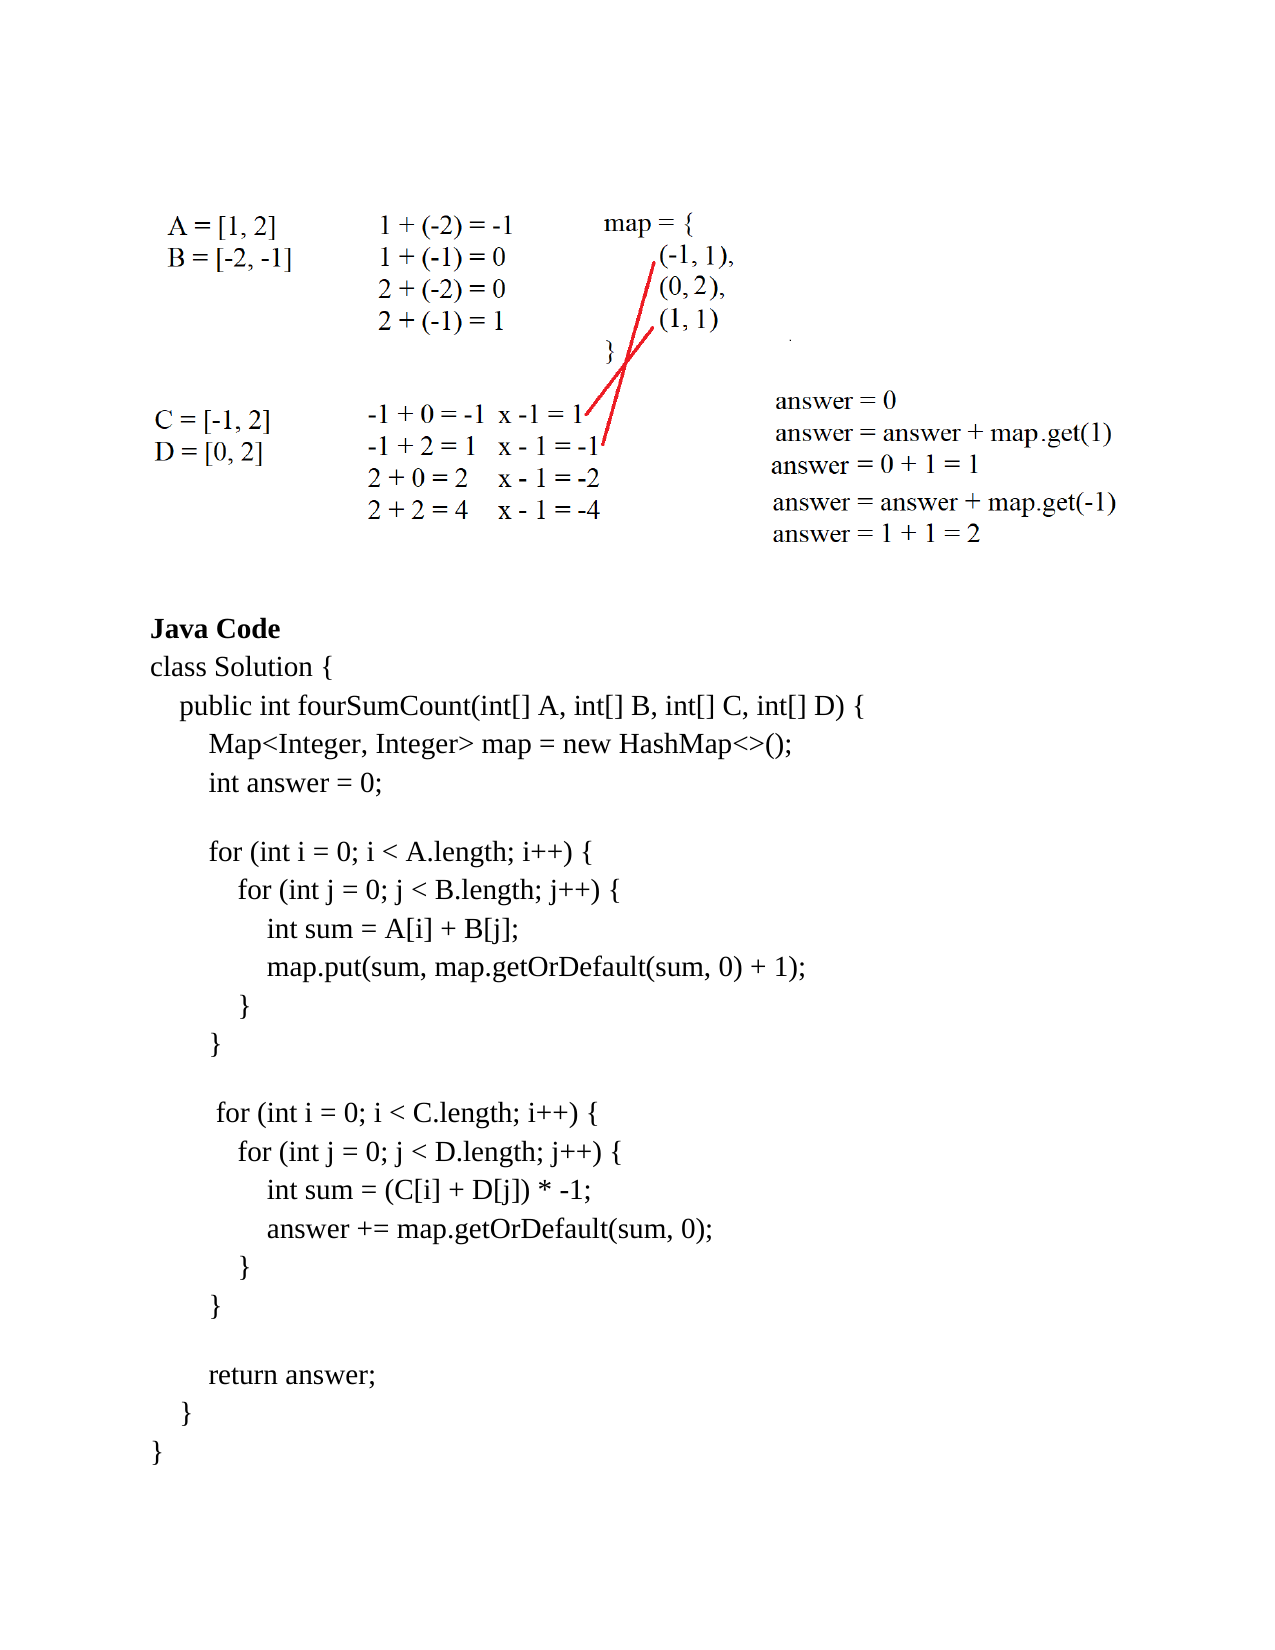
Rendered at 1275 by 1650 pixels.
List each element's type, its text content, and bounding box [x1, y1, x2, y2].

picture [150, 188, 1124, 569]
text int answer = 0; [150, 765, 1125, 799]
text return answer; [150, 1357, 1125, 1390]
text int sum = (C[i] + D[j]) * -1; [150, 1172, 1125, 1206]
text for (int i = 0; i < C.length; i++) { [150, 1095, 1125, 1129]
text map.put(sum, map.getOrDefault(sum, 0) + 1); [150, 949, 1125, 983]
text } [150, 1027, 1125, 1060]
text public int fourSumCount(int[] A, int[] B, int[] C, int[] D) { [150, 688, 1125, 722]
text } [150, 1249, 1125, 1283]
text } [150, 1395, 1125, 1429]
text } [150, 988, 1125, 1022]
text int sum = A[i] + B[j]; [150, 911, 1125, 944]
text } [150, 1434, 1125, 1467]
text Java Code [150, 611, 1125, 644]
text for (int j = 0; j < B.length; j++) { [150, 872, 1125, 906]
text class Solution { [150, 649, 1125, 683]
text Map<Integer, Integer> map = new HashMap<>(); [150, 727, 1125, 760]
text } [150, 1288, 1125, 1322]
text for (int i = 0; i < A.length; i++) { [150, 834, 1125, 867]
text for (int j = 0; j < D.length; j++) { [150, 1134, 1125, 1167]
text answer += map.getOrDefault(sum, 0); [150, 1211, 1125, 1244]
